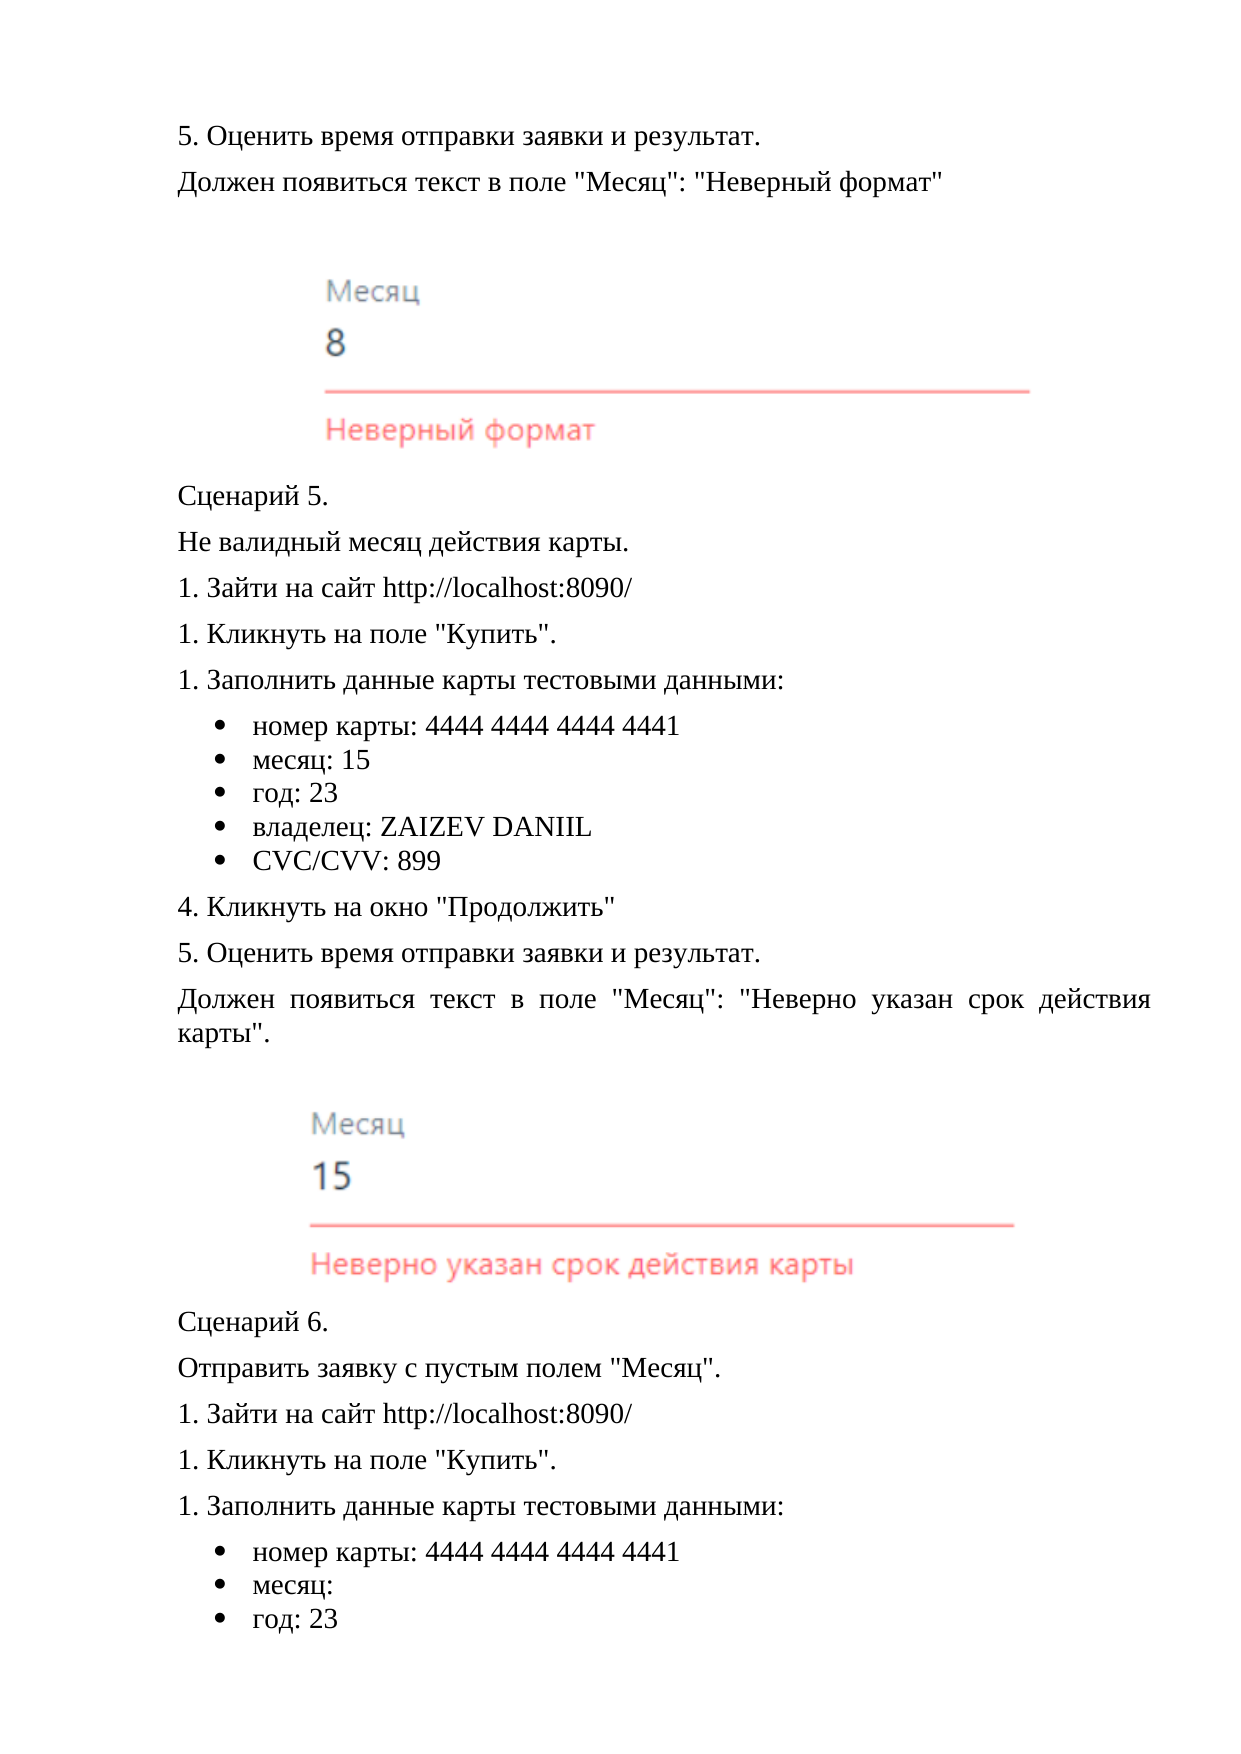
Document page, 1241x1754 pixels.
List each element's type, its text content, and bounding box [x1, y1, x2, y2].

text Сценарий 6. [177, 1304, 1152, 1337]
list месяц: [215, 1567, 1152, 1601]
list номер карты: 4444 4444 4444 4441 [215, 1534, 1152, 1567]
list номер карты: 4444 4444 4444 4441 [215, 708, 1152, 742]
text 1. Заполнить данные карты тестовыми данными: [177, 662, 1152, 696]
list месяц: 15 [215, 742, 1152, 776]
text Не валидный месяц действия карты. [177, 524, 1152, 558]
text Отправить заявку с пустым полем "Месяц". [177, 1350, 1152, 1383]
text Должен появиться текст в поле "Месяц": "Неверный формат" [177, 164, 1152, 198]
text 1. Кликнуть на поле "Купить". [177, 616, 1152, 650]
list год: 23 [215, 1601, 1152, 1635]
list CVC/CVV: 899 [215, 843, 1152, 877]
picture [290, 256, 1039, 466]
text 5. Оценить время отправки заявки и результат. [177, 118, 1152, 152]
list год: 23 [215, 776, 1152, 809]
text 1. Зайти на сайт http://localhost:8090/ [177, 570, 1152, 604]
text Сценарий 5. [177, 478, 1152, 512]
picture [306, 1106, 1023, 1292]
text 4. Кликнуть на окно "Продолжить" [177, 889, 1152, 923]
text 1. Зайти на сайт http://localhost:8090/ [177, 1396, 1152, 1429]
text 1. Заполнить данные карты тестовыми данными: [177, 1488, 1152, 1521]
text Должен появиться текст в поле "Месяц": "Неверно указан срок действия карты". [177, 981, 1152, 1048]
list владелец: ZAIZEV DANIIL [215, 809, 1152, 843]
text 1. Кликнуть на поле "Купить". [177, 1442, 1152, 1475]
text 5. Оценить время отправки заявки и результат. [177, 935, 1152, 969]
